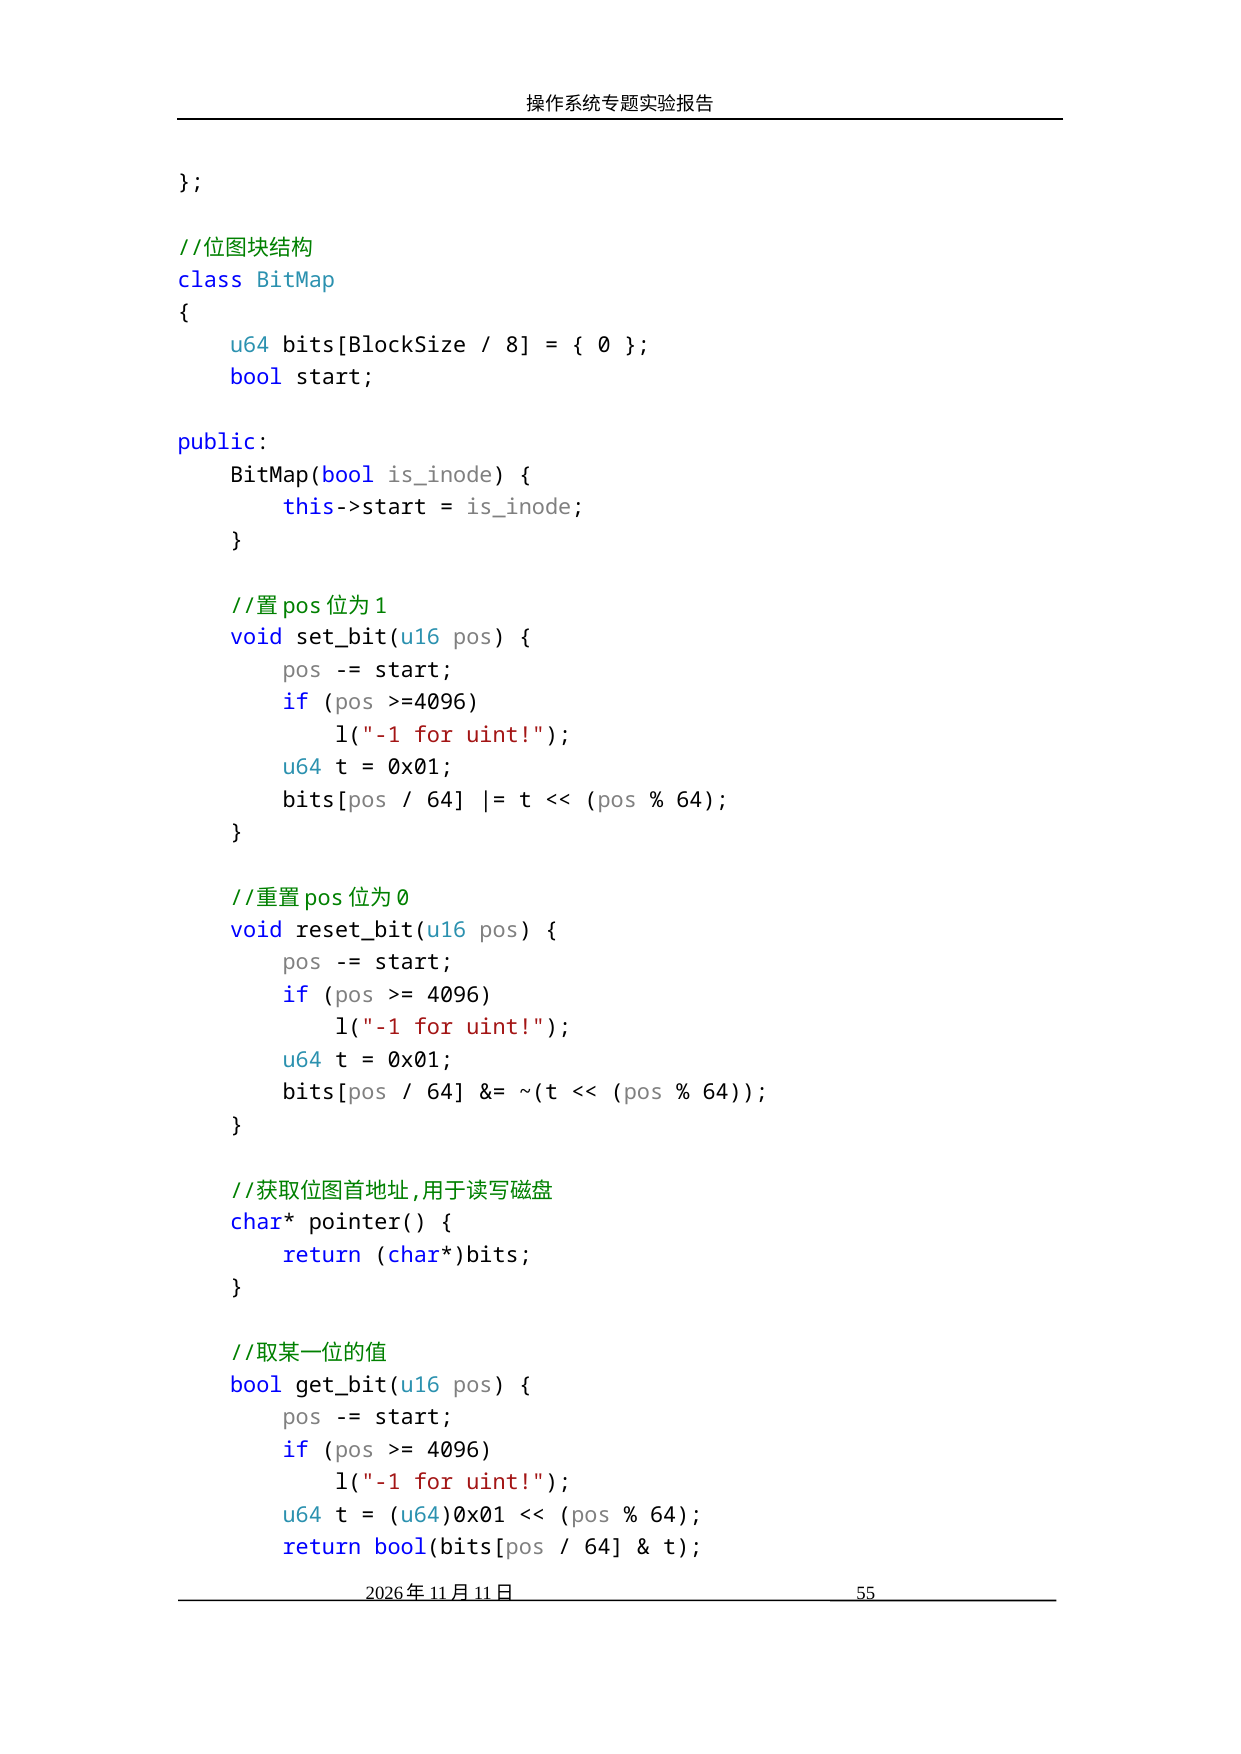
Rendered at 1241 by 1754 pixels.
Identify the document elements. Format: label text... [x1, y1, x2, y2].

text } [177, 522, 1063, 555]
text this->start = is_inode; [177, 490, 1063, 522]
text void reset_bit(u16 pos) { [177, 912, 1063, 945]
text { [177, 295, 1063, 327]
text //获取位图首地址,用于读写磁盘 [177, 1172, 1063, 1205]
text return bool(bits[pos / 64] & t); [177, 1530, 1063, 1562]
text } [177, 815, 1063, 847]
text l("-1 for uint!"); [177, 1465, 1063, 1497]
text pos -= start; [177, 945, 1063, 977]
text class BitMap [177, 262, 1063, 295]
text } [177, 1270, 1063, 1302]
text bits[pos / 64] &= ~(t << (pos % 64)); [177, 1075, 1063, 1107]
text bits[pos / 64] |= t << (pos % 64); [177, 782, 1063, 815]
text //重置pos位为0 [177, 880, 1063, 912]
text //位图块结构 [177, 230, 1063, 262]
text void set_bit(u16 pos) { [177, 620, 1063, 652]
text public: [177, 425, 1063, 457]
text u64 t = 0x01; [177, 1042, 1063, 1075]
text char* pointer() { [177, 1205, 1063, 1237]
text //置pos位为1 [177, 587, 1063, 620]
text if (pos >= 4096) [177, 977, 1063, 1010]
text if (pos >= 4096) [177, 1432, 1063, 1465]
text l("-1 for uint!"); [177, 717, 1063, 750]
text l("-1 for uint!"); [177, 1010, 1063, 1042]
text if (pos >=4096) [177, 685, 1063, 717]
text u64 bits[BlockSize / 8] = { 0 }; [177, 327, 1063, 360]
text bool get_bit(u16 pos) { [177, 1367, 1063, 1400]
text pos -= start; [177, 652, 1063, 685]
text return (char*)bits; [177, 1237, 1063, 1270]
text u64 t = 0x01; [177, 750, 1063, 782]
text u64 t = (u64)0x01 << (pos % 64); [177, 1497, 1063, 1530]
text BitMap(bool is_inode) { [177, 457, 1063, 490]
text bool start; [177, 360, 1063, 392]
text pos -= start; [177, 1400, 1063, 1432]
text }; [177, 165, 1063, 197]
text //取某一位的值 [177, 1335, 1063, 1367]
text } [177, 1107, 1063, 1140]
